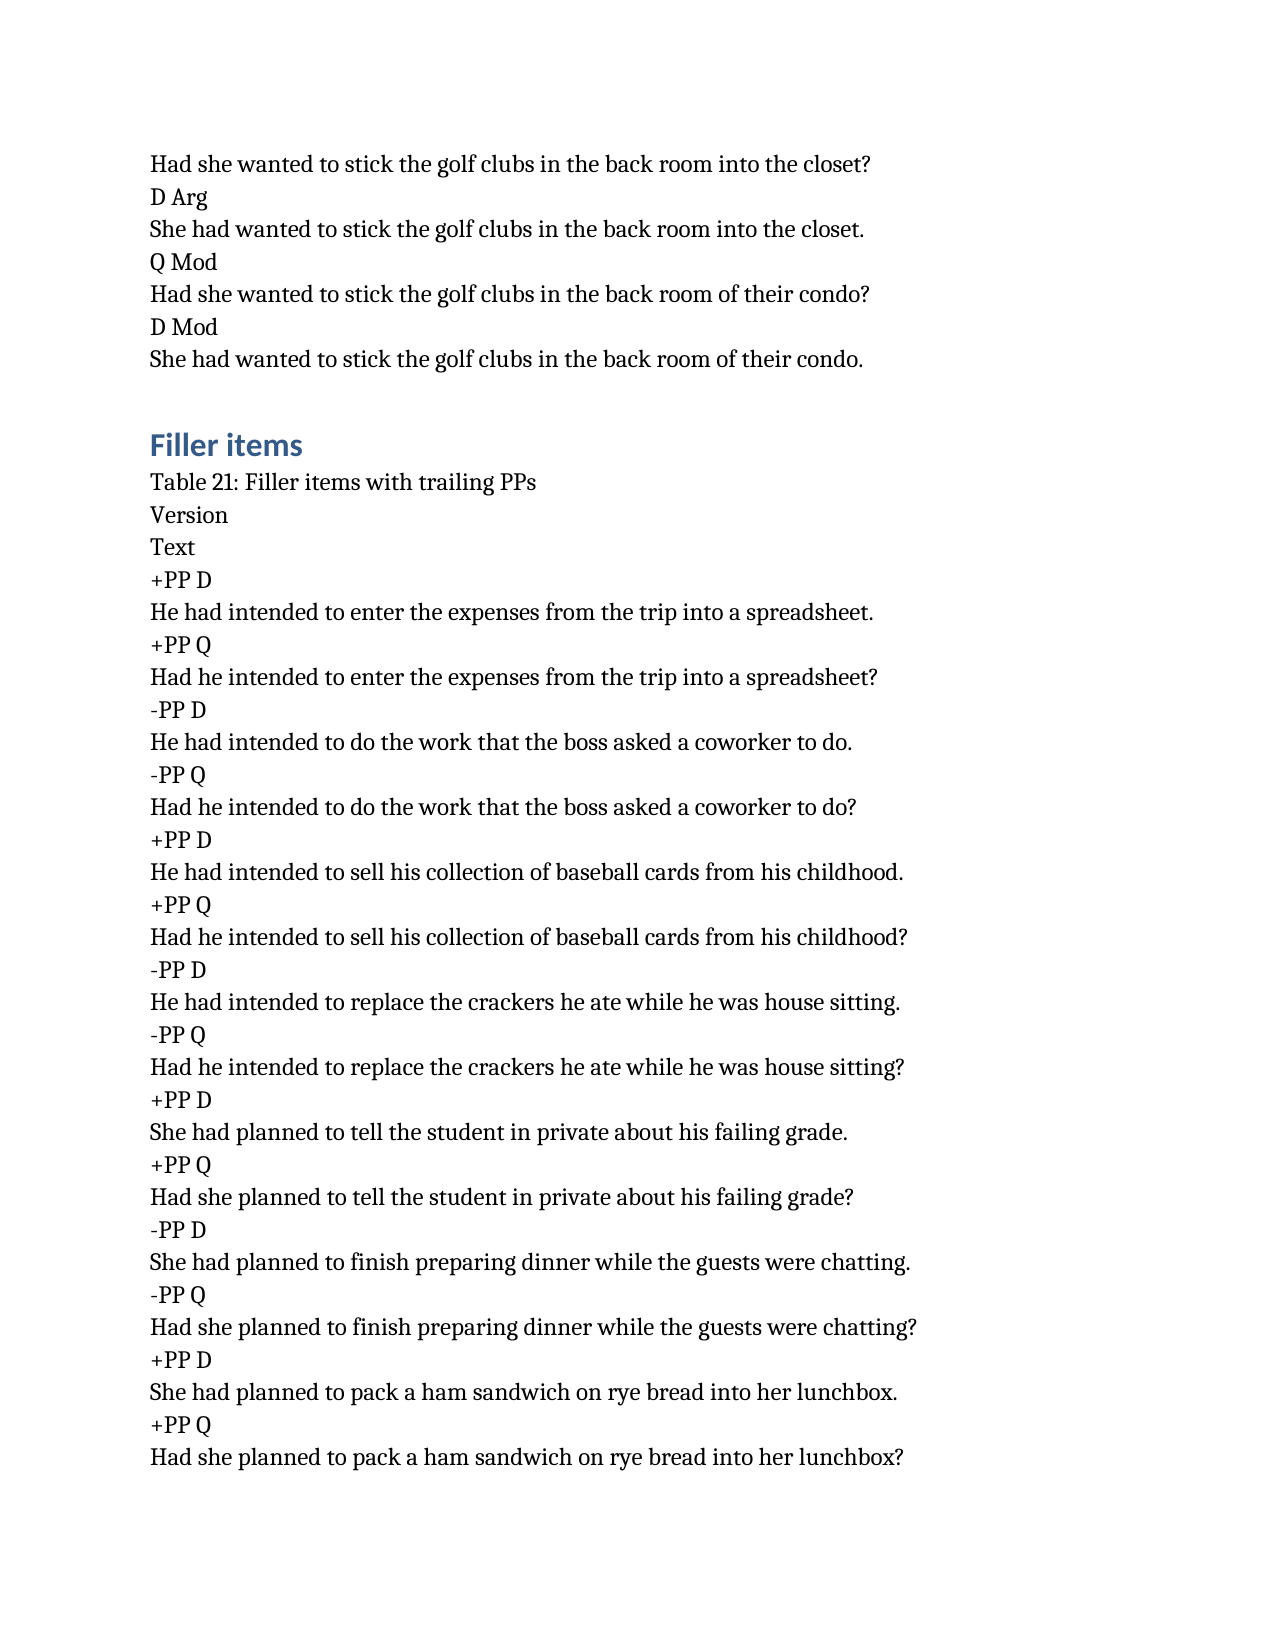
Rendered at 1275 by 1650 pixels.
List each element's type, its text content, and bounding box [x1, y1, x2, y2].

text -PP Q [150, 1021, 1125, 1049]
text -PP D [150, 696, 1125, 724]
text He had intended to replace the crackers he ate while he was house sitting. [150, 988, 1125, 1017]
text Text [150, 533, 1125, 562]
text Had she planned to finish preparing dinner while the guests were chatting? [150, 1313, 1125, 1342]
text Version [150, 501, 1125, 529]
text Had she planned to pack a ham sandwich on rye bread into her lunchbox? [150, 1443, 1125, 1472]
text -PP Q [150, 1281, 1125, 1309]
text D Arg [150, 182, 1125, 211]
text -PP D [150, 1216, 1125, 1244]
text He had intended to enter the expenses from the trip into a spreadsheet. [150, 598, 1125, 627]
text She had planned to pack a ham sandwich on rye bread into her lunchbox. [150, 1378, 1125, 1407]
text Had she wanted to stick the golf clubs in the back room into the closet? [150, 150, 1125, 179]
text D Mod [150, 312, 1125, 341]
text She had planned to finish preparing dinner while the guests were chatting. [150, 1248, 1125, 1277]
text +PP D [150, 1086, 1125, 1114]
text +PP Q [150, 1151, 1125, 1179]
text He had intended to do the work that the boss asked a coworker to do. [150, 728, 1125, 757]
text Had he intended to sell his collection of baseball cards from his childhood? [150, 923, 1125, 952]
text +PP Q [150, 891, 1125, 919]
text +PP Q [150, 1411, 1125, 1439]
text She had planned to tell the student in private about his failing grade. [150, 1118, 1125, 1147]
text +PP D [150, 826, 1125, 854]
text Had she planned to tell the student in private about his failing grade? [150, 1183, 1125, 1212]
text She had wanted to stick the golf clubs in the back room into the closet. [150, 215, 1125, 244]
text -PP D [150, 956, 1125, 984]
text +PP D [150, 566, 1125, 594]
subtitle Filler items [150, 424, 1125, 464]
text Had he intended to enter the expenses from the trip into a spreadsheet? [150, 663, 1125, 692]
text He had intended to sell his collection of baseball cards from his childhood. [150, 858, 1125, 887]
text Q Mod [150, 247, 1125, 276]
text Had she wanted to stick the golf clubs in the back room of their condo? [150, 280, 1125, 309]
text -PP Q [150, 761, 1125, 789]
text +PP Q [150, 631, 1125, 659]
text +PP D [150, 1346, 1125, 1374]
text Had he intended to replace the crackers he ate while he was house sitting? [150, 1053, 1125, 1082]
text She had wanted to stick the golf clubs in the back room of their condo. [150, 345, 1125, 374]
text Table 21: Filler items with trailing PPs [150, 468, 1125, 497]
text Had he intended to do the work that the boss asked a coworker to do? [150, 793, 1125, 822]
